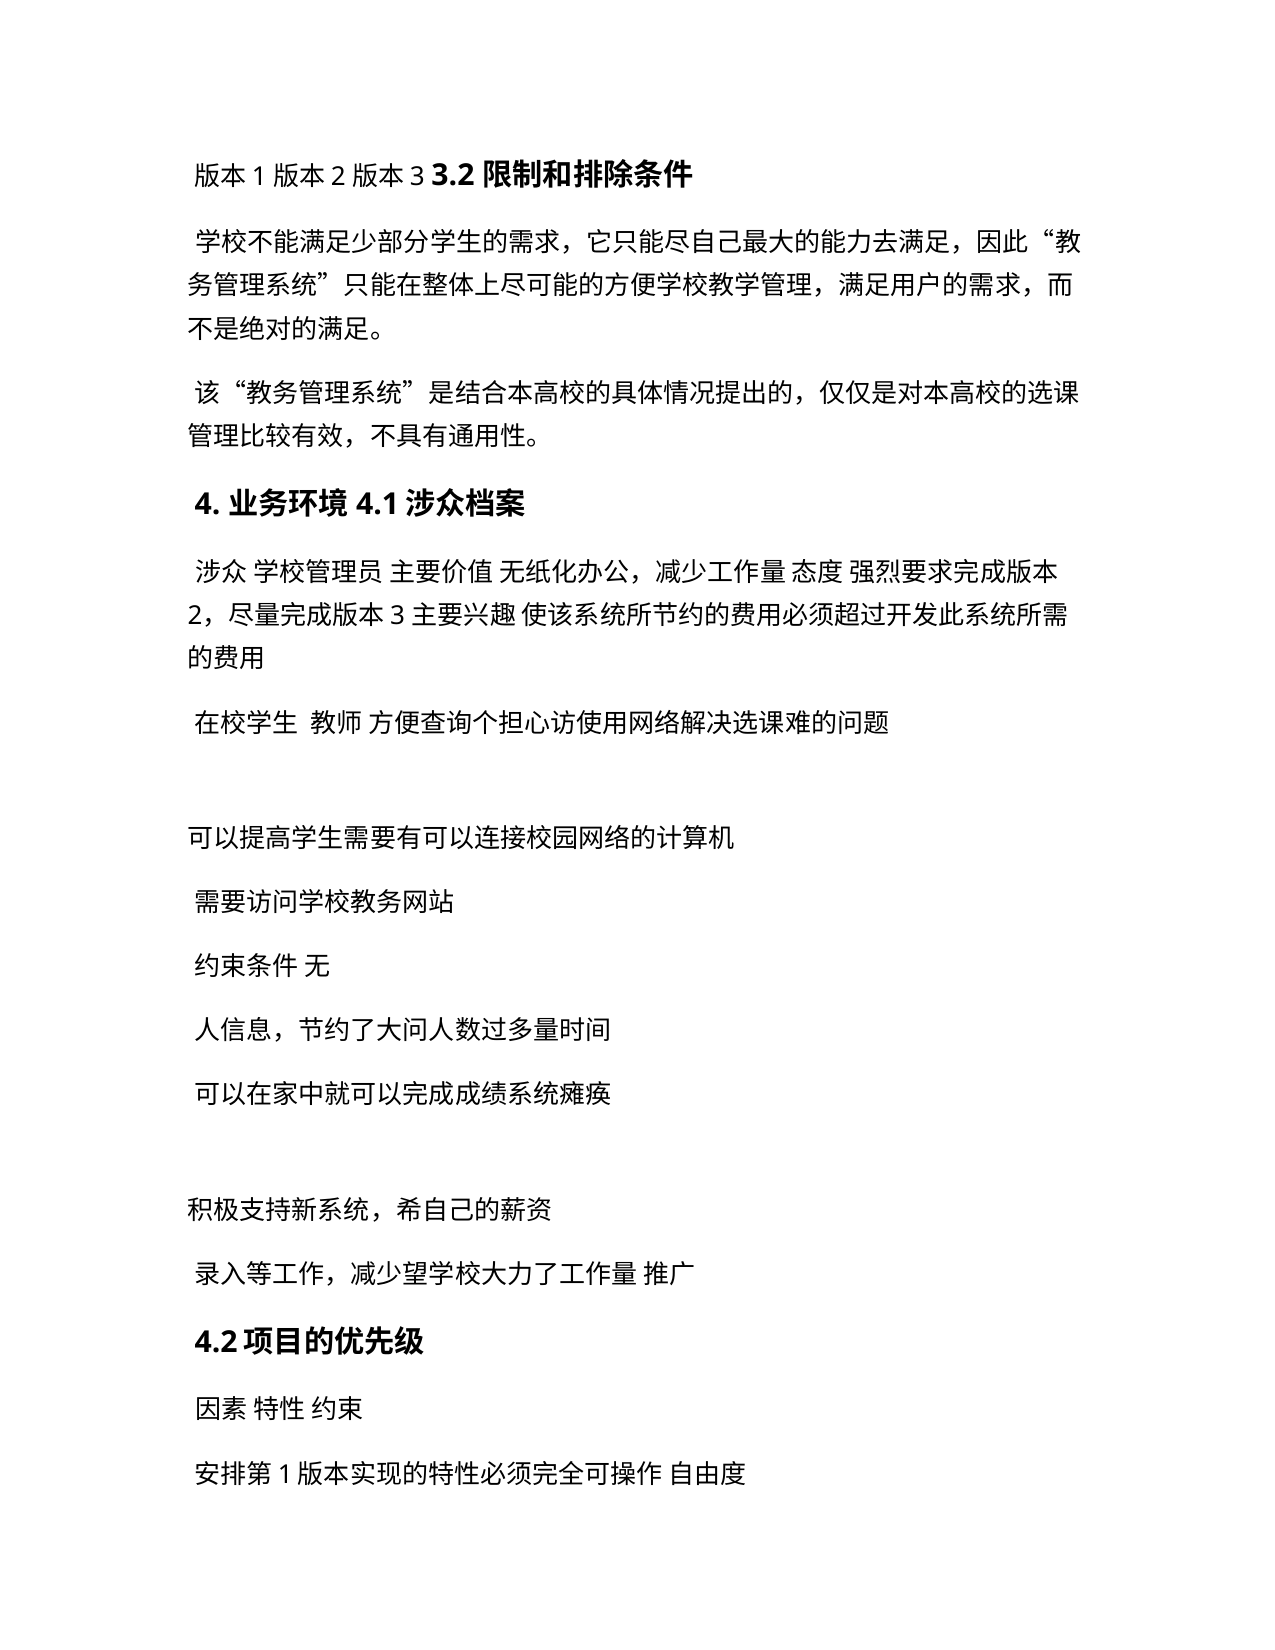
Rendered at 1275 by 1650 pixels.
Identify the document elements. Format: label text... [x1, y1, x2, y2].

text 在校学生 教师 方便查询个担心访使用网络解决选课难的问题 [187, 702, 1087, 739]
text 学校不能满足少部分学生的需求，它只能尽自己最大的能力去满足，因此“教务管理系统”只能在整体上尽可能的方便学校教学管理，满足用户的需求，而不是绝对的满足。 [187, 221, 1087, 346]
text 约束条件 无 [187, 945, 1087, 983]
text 积极支持新系统，希自己的薪资 [187, 1189, 1087, 1227]
text 因素 特性 约束 [187, 1388, 1087, 1426]
text 4. 业务环境 4.1涉众档案 [187, 479, 1087, 523]
text 录入等工作，减少望学校大力了工作量 推广 [187, 1253, 1087, 1291]
text 4.2项目的优先级 [187, 1317, 1087, 1361]
text 安排第1版本实现的特性必须完全可操作 自由度 [187, 1453, 1087, 1491]
text 可以提高学生需要有可以连接校园网络的计算机 [187, 817, 1087, 855]
text 需要访问学校教务网站 [187, 881, 1087, 919]
text 人信息，节约了大问人数过多量时间 [187, 1009, 1087, 1047]
text 该“教务管理系统”是结合本高校的具体情况提出的，仅仅是对本高校的选课管理比较有效，不具有通用性。 [187, 372, 1087, 453]
text 版本1 版本2 版本3 3.2 限制和排除条件 [187, 150, 1087, 194]
text 可以在家中就可以完成成绩系统瘫痪 [187, 1074, 1087, 1111]
text 涉众 学校管理员 主要价值 无纸化办公，减少工作量 态度 强烈要求完成版本2，尽量完成版本3 主要兴趣 使该系统所节约的费用必须超过开发此系统所需的费用 [187, 551, 1087, 675]
